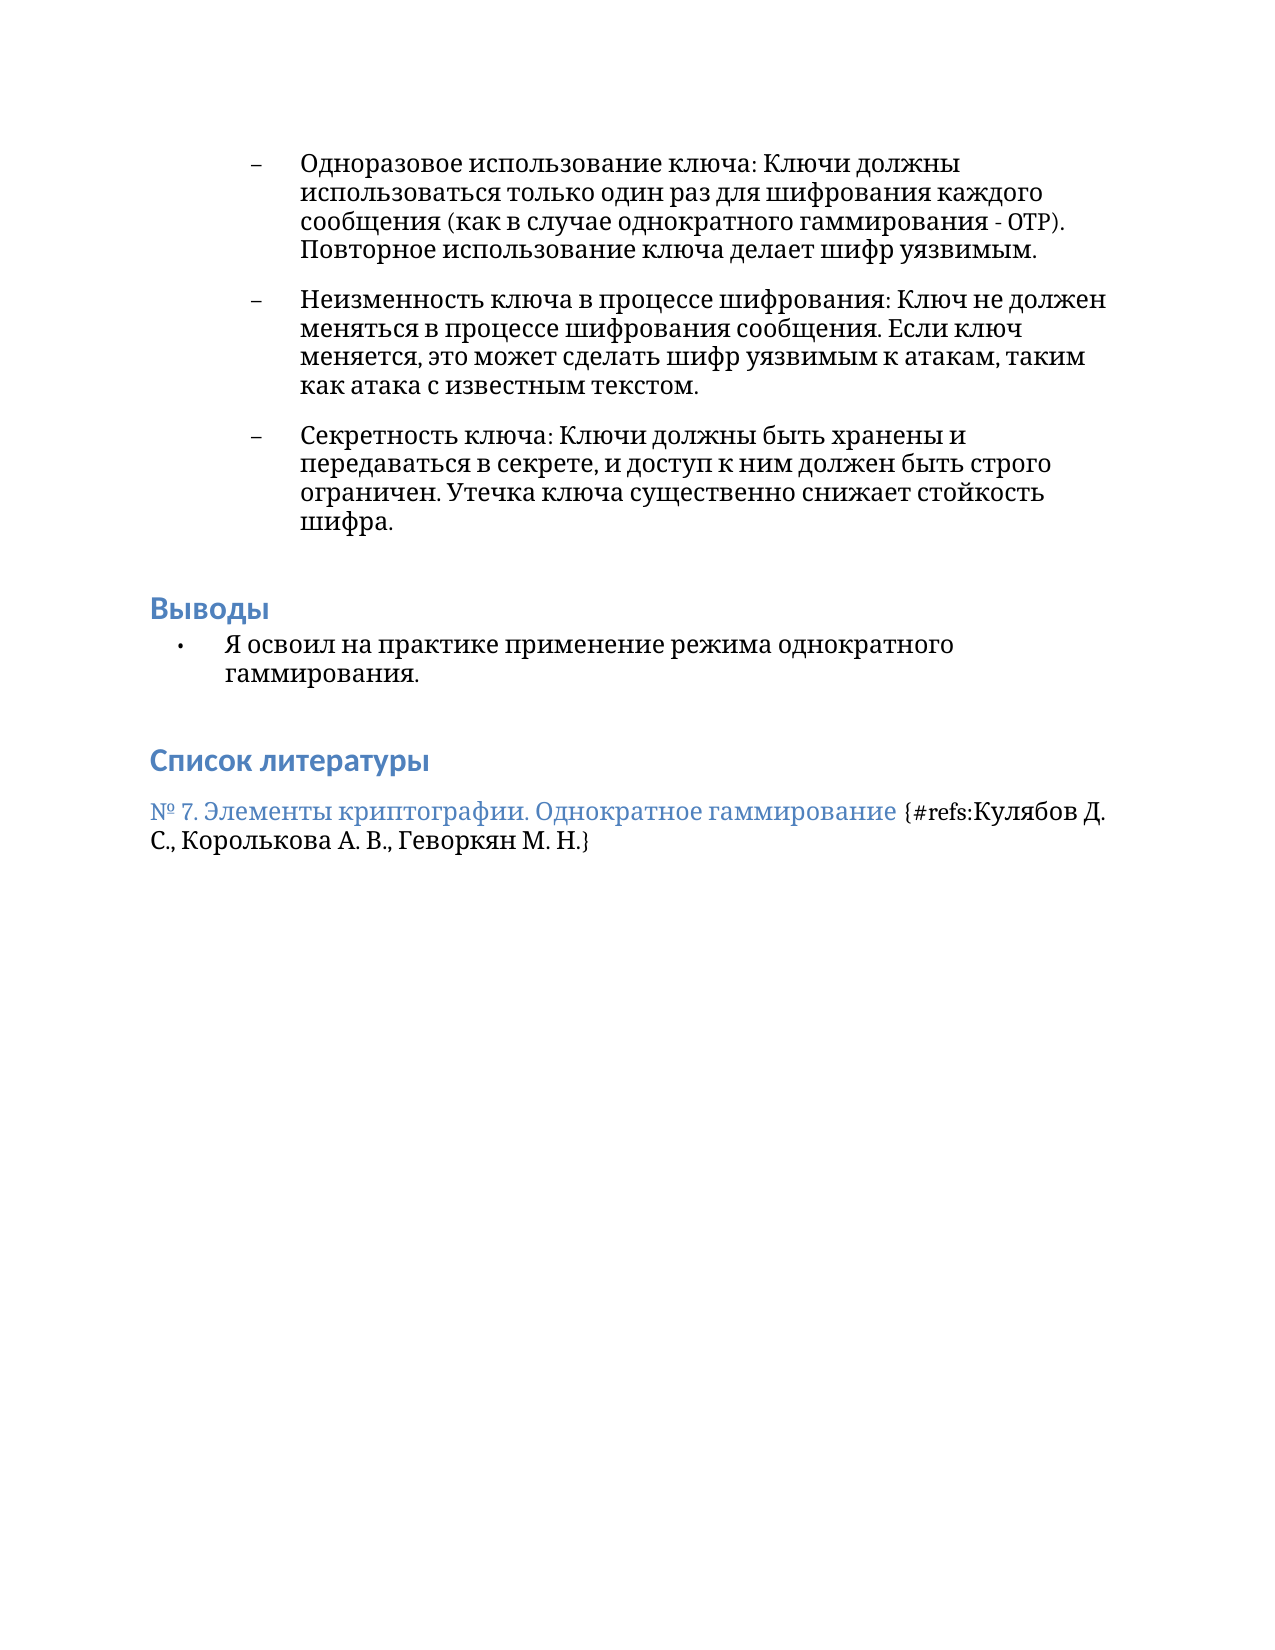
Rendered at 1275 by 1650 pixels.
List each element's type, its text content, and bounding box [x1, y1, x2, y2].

list Я освоил на практике применение режима однократного гаммирования. [175, 631, 1125, 689]
list Неизменность ключа в процессе шифрования: Ключ не должен меняться в процессе шифрования сообщения. Если ключ меняется, это может сделать шифр уязвимым к атакам, таким как атака с известным текстом. [250, 286, 1125, 401]
list Секретность ключа: Ключи должны быть хранены и передаваться в секрете, и доступ к ним должен быть строго ограничен. Утечка ключа существенно снижает стойкость шифра. [250, 422, 1125, 537]
subtitle Список литературы [150, 739, 1125, 779]
list Одноразовое использование ключа: Ключи должны использоваться только один раз для шифрования каждого сообщения (как в случае однократного гаммирования - OTP). Повторное использование ключа делает шифр уязвимым. [250, 150, 1125, 265]
subtitle Выводы [150, 587, 1125, 627]
text № 7. Элементы криптографии. Однократное гаммирование {#refs:Кулябов Д. С., Королькова А. В., Геворкян М. Н.} [150, 798, 1125, 856]
